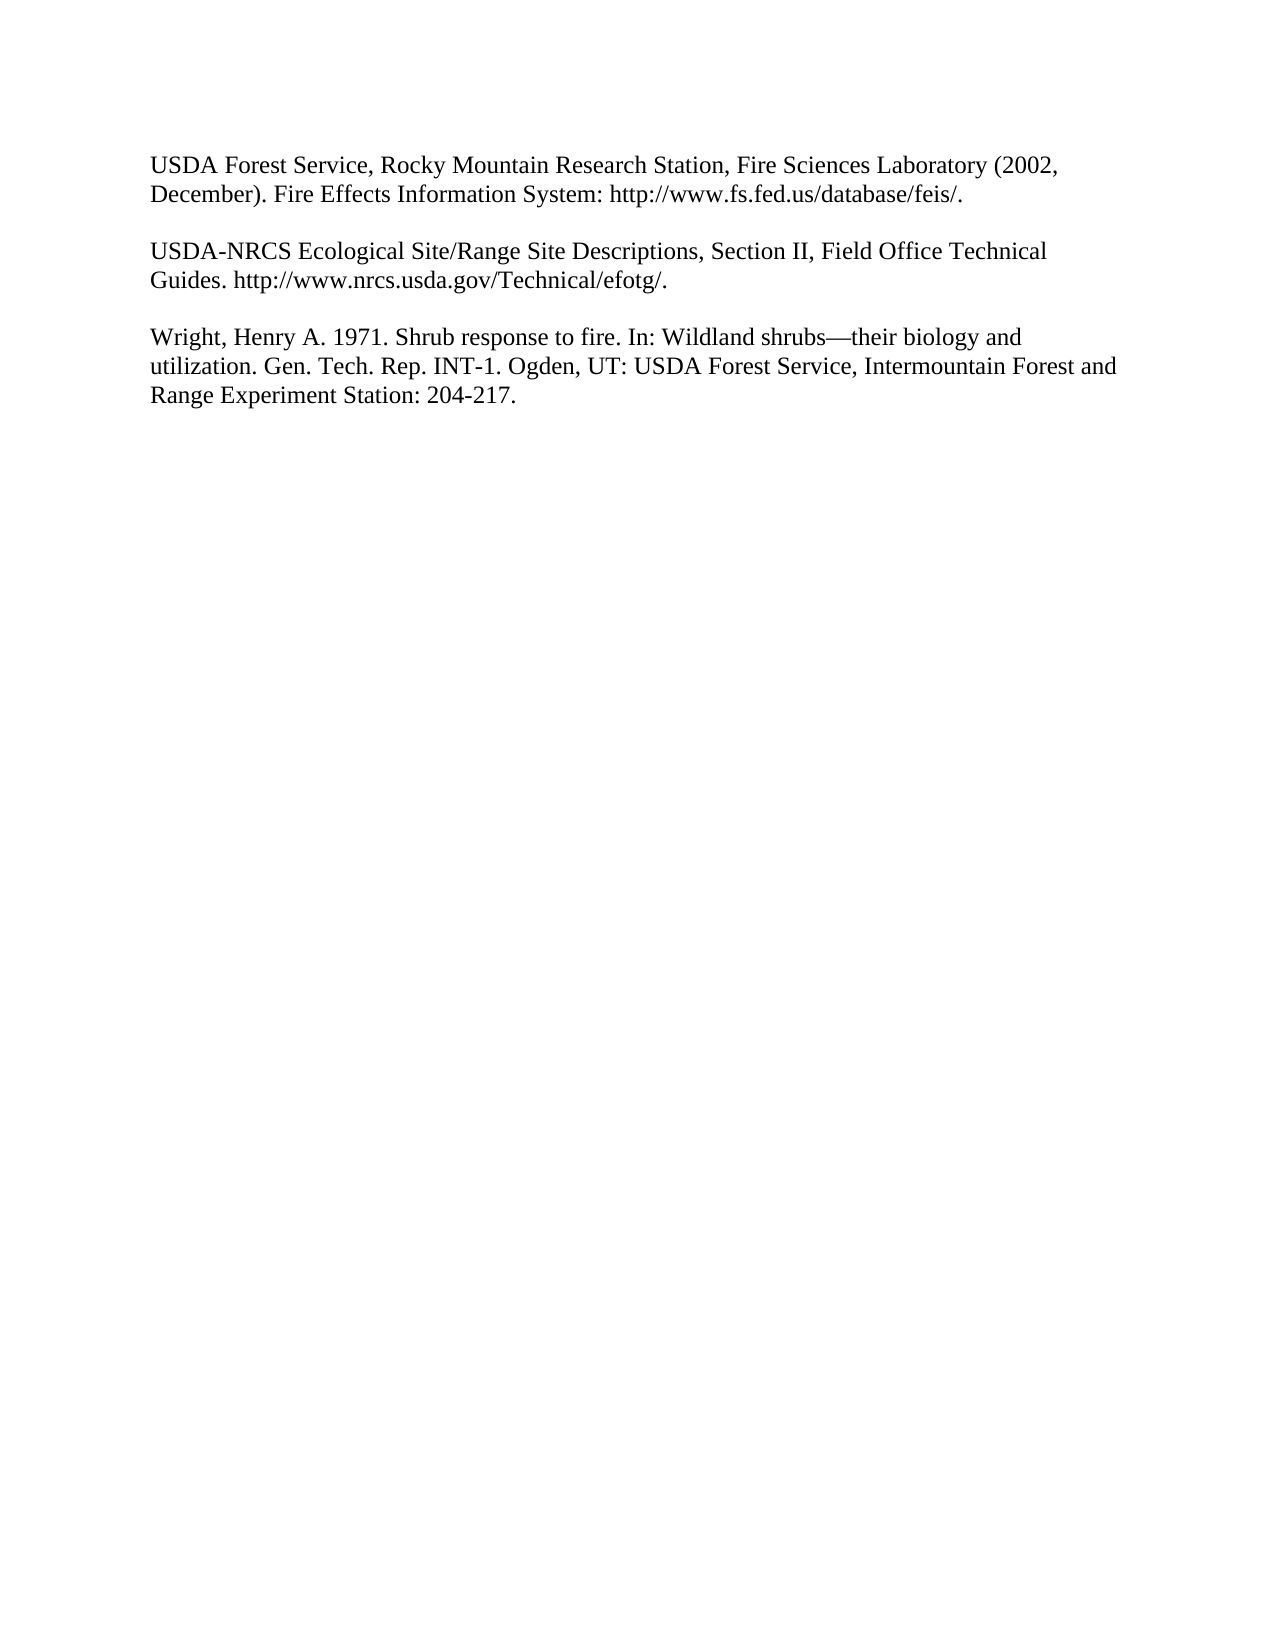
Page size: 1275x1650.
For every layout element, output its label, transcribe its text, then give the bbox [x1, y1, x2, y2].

text Wright, Henry A. 1971. Shrub response to fire. In: Wildland shrubs—their biology and utilization. Gen. Tech. Rep. INT-1. Ogden, UT: USDA Forest Service, Intermountain Forest and Range Experiment Station: 204-217. [150, 322, 1125, 409]
text USDA Forest Service, Rocky Mountain Research Station, Fire Sciences Laboratory (2002, December). Fire Effects Information System: http://www.fs.fed.us/database/feis/. [150, 150, 1125, 207]
text USDA-NRCS Ecological Site/Range Site Descriptions, Section II, Field Office Technical Guides. http://www.nrcs.usda.gov/Technical/efotg/. [150, 236, 1125, 294]
